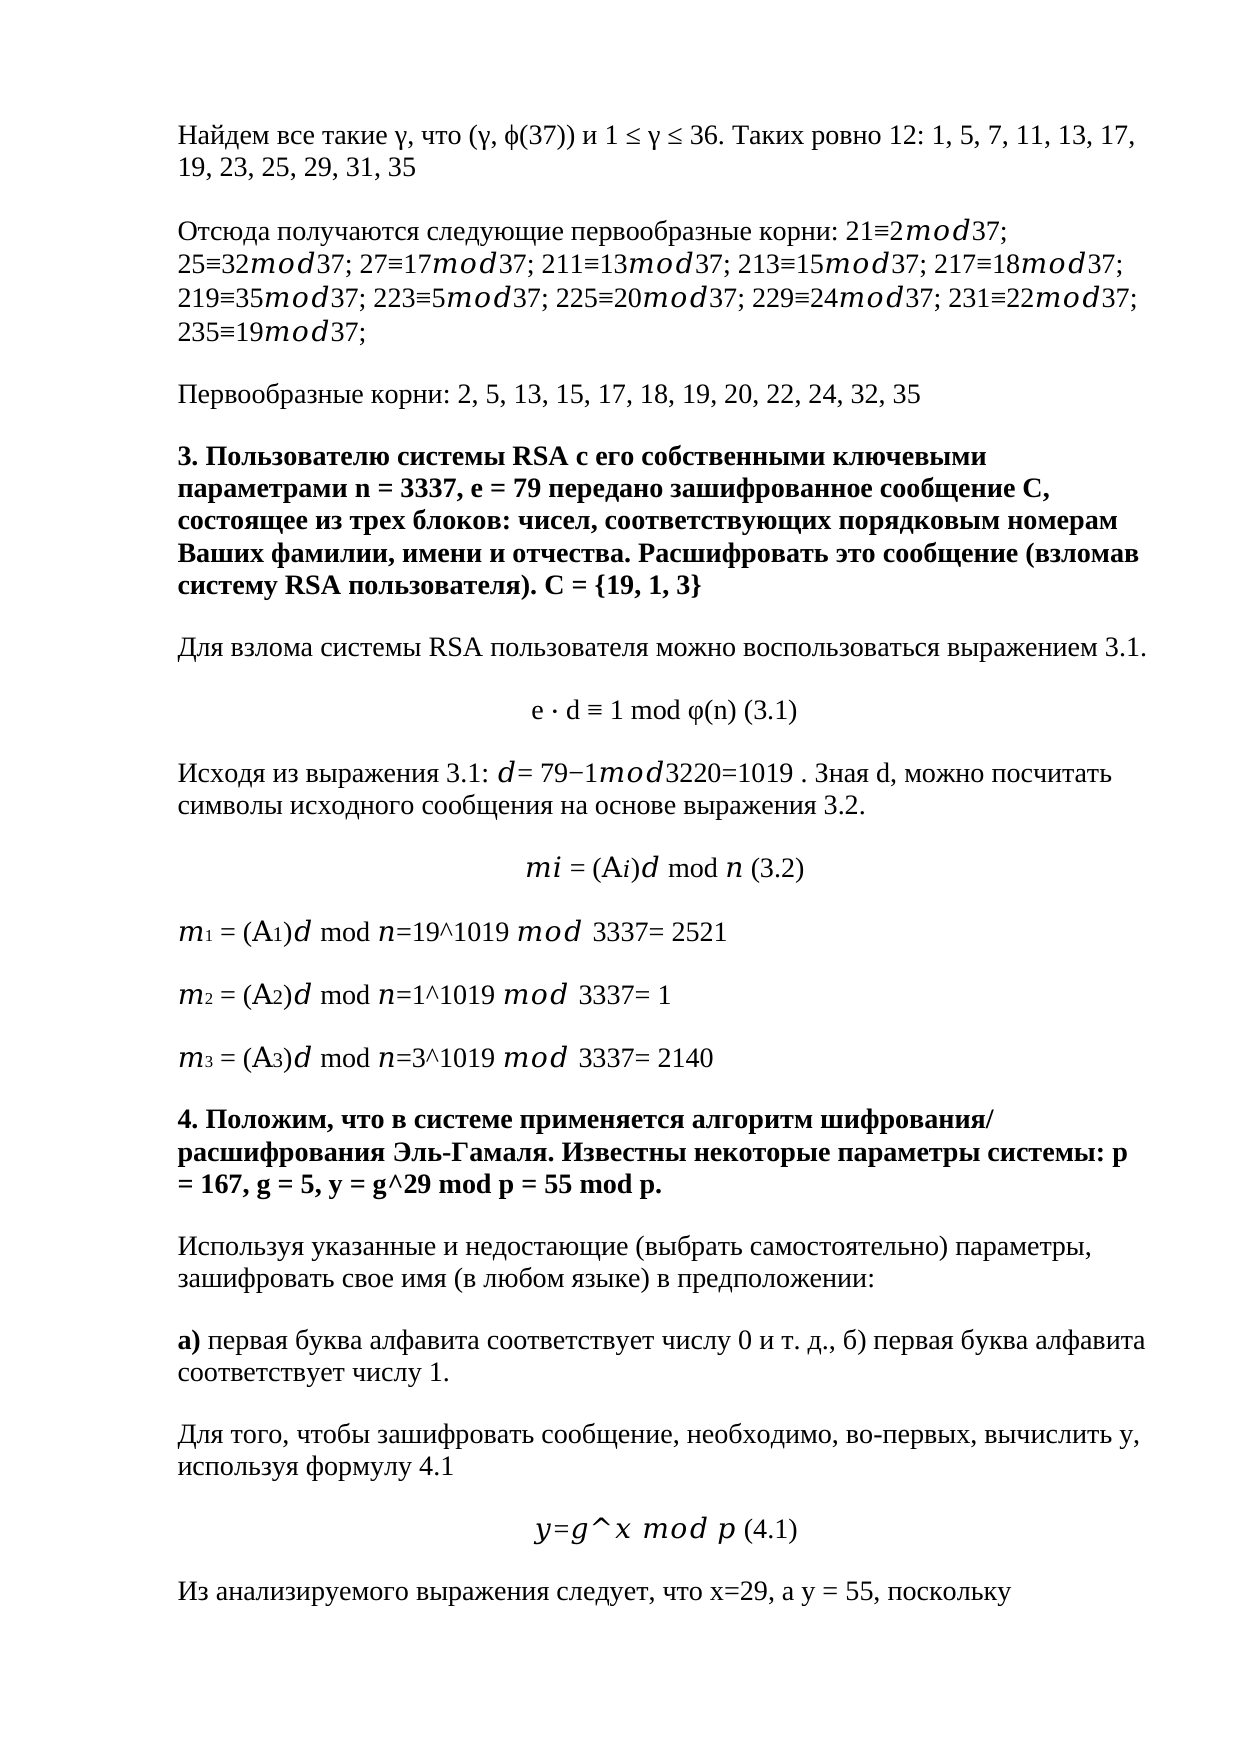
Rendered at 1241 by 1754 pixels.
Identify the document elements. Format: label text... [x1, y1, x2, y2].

text 𝑚𝑖 = (A𝑖)𝑑 mod 𝑛 (3.2) [177, 850, 1152, 884]
text Первообразные корни: 2, 5, 13, 15, 17, 18, 19, 20, 22, 24, 32, 35 [177, 377, 1152, 409]
text Из анализируемого выражения следует, что x=29, а y = 55, поскольку [177, 1574, 1152, 1606]
text 𝑚3 = (A3)𝑑 mod 𝑛=3^1019 𝑚𝑜𝑑 3337= 2140 [177, 1039, 1152, 1073]
text 𝑦=𝑔^𝑥 𝑚𝑜𝑑 𝑝 (4.1) [177, 1511, 1152, 1545]
text Исходя из выражения 3.1: 𝑑= 79−1𝑚𝑜𝑑3220=1019 . Зная d, можно посчитать символы исходного сообщения на основе выражения 3.2. [177, 754, 1152, 821]
text 4. Положим, что в системе применяется алгоритм шифрования/ расшифрования Эль-Гамаля. Известны некоторые параметры системы: р = 167, g = 5, y = g^29 mod p = 55 mod p. [177, 1102, 1152, 1200]
text Для того, чтобы зашифровать сообщение, необходимо, во-первых, вычислить y, используя формулу 4.1 [177, 1417, 1152, 1482]
text Отсюда получаются следующие первообразные корни: 21≡2𝑚𝑜𝑑37; 25≡32𝑚𝑜𝑑37; 27≡17𝑚𝑜𝑑37; 211≡13𝑚𝑜𝑑37; 213≡15𝑚𝑜𝑑37; 217≡18𝑚𝑜𝑑37; 219≡35𝑚𝑜𝑑37; 223≡5𝑚𝑜𝑑37; 225≡20𝑚𝑜𝑑37; 229≡24𝑚𝑜𝑑37; 231≡22𝑚𝑜𝑑37; 235≡19𝑚𝑜𝑑37; [177, 212, 1152, 348]
text 𝑚1 = (A1)𝑑 mod 𝑛=19^1019 𝑚𝑜𝑑 3337= 2521 [177, 913, 1152, 947]
text 3. Пользователю системы RSA с его собственными ключевыми параметрами n = 3337, е = 79 передано зашифрованное сообщение С, состоящее из трех блоков: чисел, соответствующих порядковым номерам Ваших фамилии, имени и отчества. Расшифровать это сообщение (взломав систему RSA пользователя). C = {19, 1, 3} [177, 439, 1152, 601]
text Найдем все такие γ, что (γ, ϕ(37)) и 1 ≤ γ ≤ 36. Таких ровно 12: 1, 5, 7, 11, 13, 17, 19, 23, 25, 29, 31, 35 [177, 118, 1152, 183]
text 𝑚2 = (A2)𝑑 mod 𝑛=1^1019 𝑚𝑜𝑑 3337= 1 [177, 976, 1152, 1010]
text Используя указанные и недостающие (выбрать самостоятельно) параметры, зашифровать свое имя (в любом языке) в предположении: [177, 1229, 1152, 1294]
text e ⋅ d ≡ 1 mod φ(n) (3.1) [177, 691, 1152, 725]
text Для взлома системы RSA пользователя можно воспользоваться выражением 3.1. [177, 630, 1152, 662]
text а) первая буква алфавита соответствует числу 0 и т. д., б) первая буква алфавита соответствует числу 1. [177, 1323, 1152, 1388]
